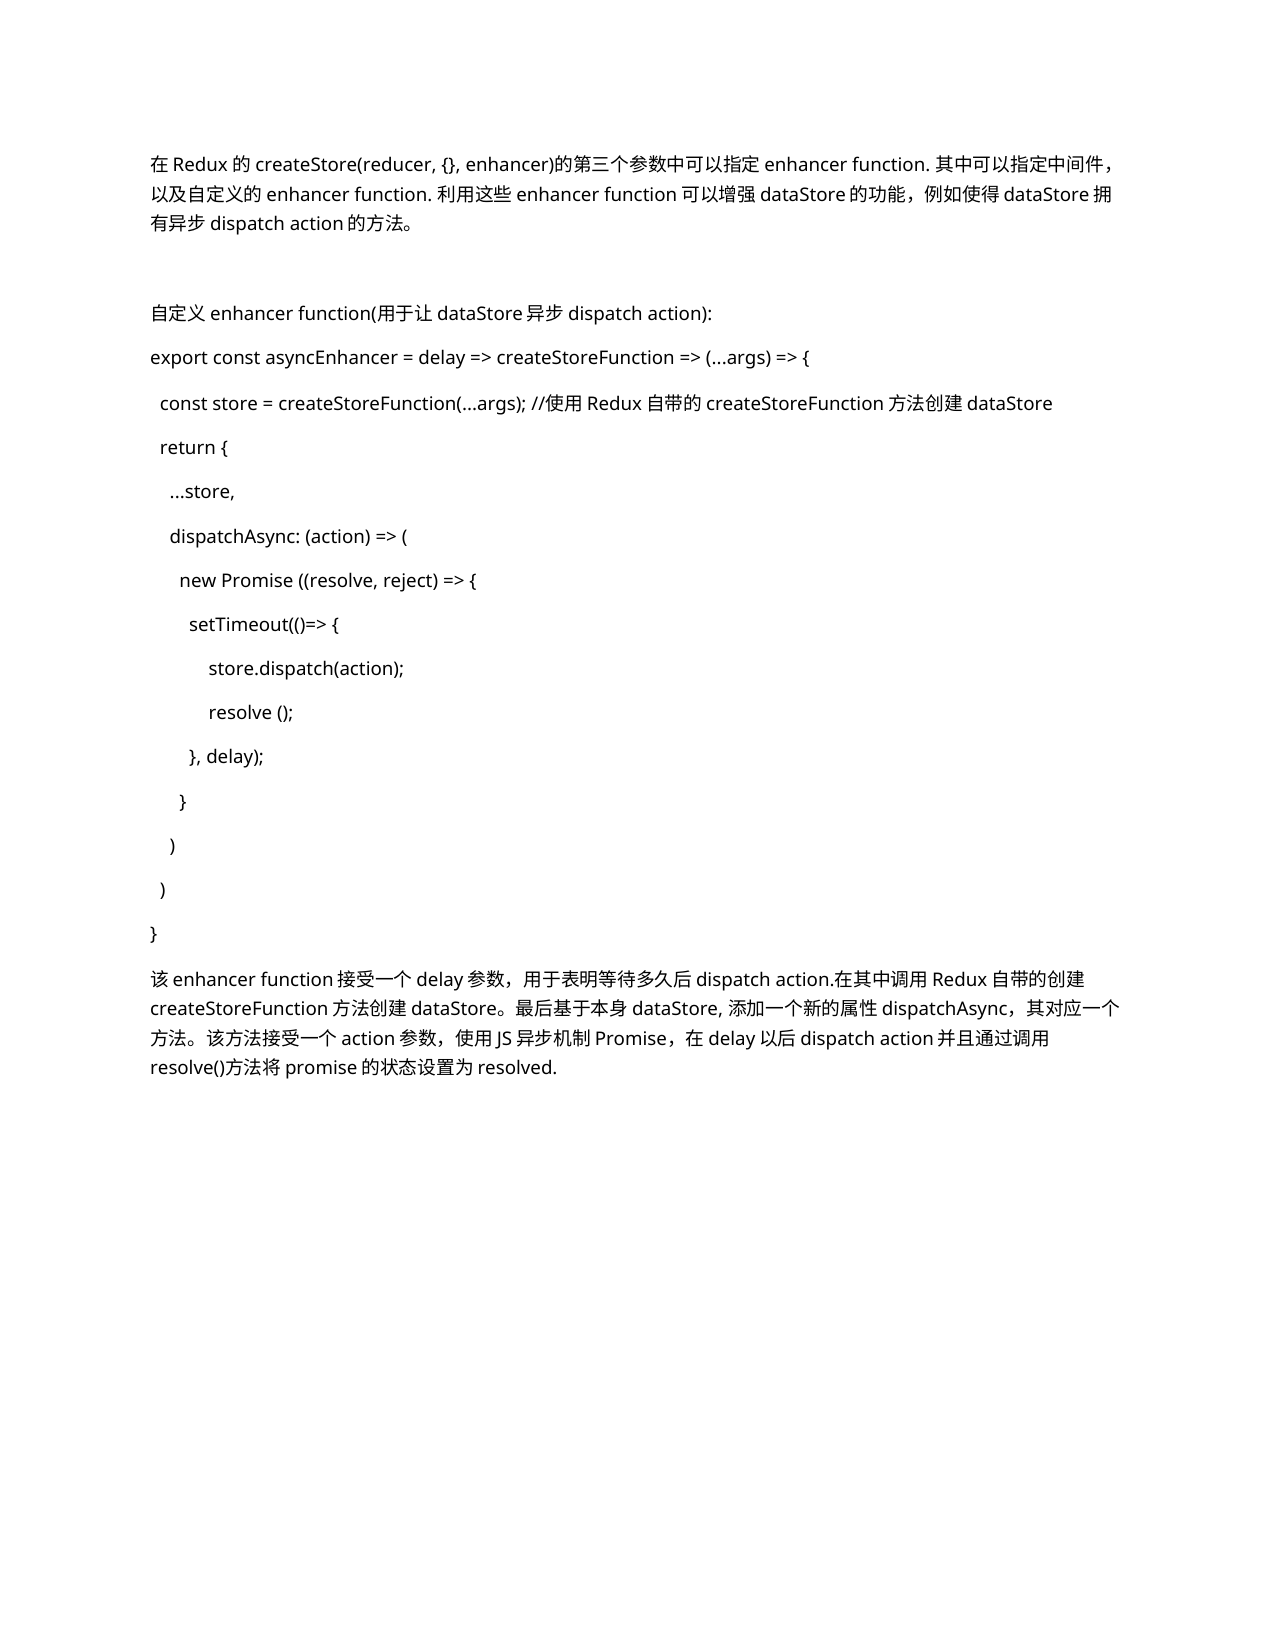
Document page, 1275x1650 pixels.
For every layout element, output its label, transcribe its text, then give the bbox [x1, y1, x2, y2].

text } [150, 921, 1125, 946]
text export const asyncEnhancer = delay => createStoreFunction => (...args) => { [150, 344, 1125, 370]
text ) [150, 876, 1125, 902]
text 自定义enhancer function(用于让dataStore异步dispatch action): [150, 299, 1125, 326]
text dispatchAsync: (action) => ( [150, 523, 1125, 548]
text 在Redux 的createStore(reducer, {}, enhancer)的第三个参数中可以指定enhancer function. 其中可以指定中间件，以及自定义的enhancer function. 利用这些enhancer function可以增强dataStore的功能，例如使得dataStore拥有异步dispatch action的方法。 [150, 150, 1125, 236]
text setTimeout(()=> { [150, 611, 1125, 637]
text 该enhancer function接受一个delay参数，用于表明等待多久后dispatch action.在其中调用Redux自带的创建createStoreFunction方法创建dataStore。最后基于本身dataStore, 添加一个新的属性dispatchAsync，其对应一个方法。该方法接受一个action参数，使用JS异步机制Promise，在delay以后dispatch action并且通过调用resolve()方法将promise的状态设置为resolved. [150, 965, 1125, 1080]
text }, delay); [150, 744, 1125, 769]
text } [150, 788, 1125, 813]
text return { [150, 435, 1125, 460]
text ...store, [150, 479, 1125, 504]
text store.dispatch(action); [150, 656, 1125, 681]
text resolve (); [150, 700, 1125, 725]
text ) [150, 832, 1125, 858]
text new Promise ((resolve, reject) => { [150, 567, 1125, 593]
text const store = createStoreFunction(...args); //使用Redux自带的createStoreFunction方法创建dataStore [150, 389, 1125, 416]
